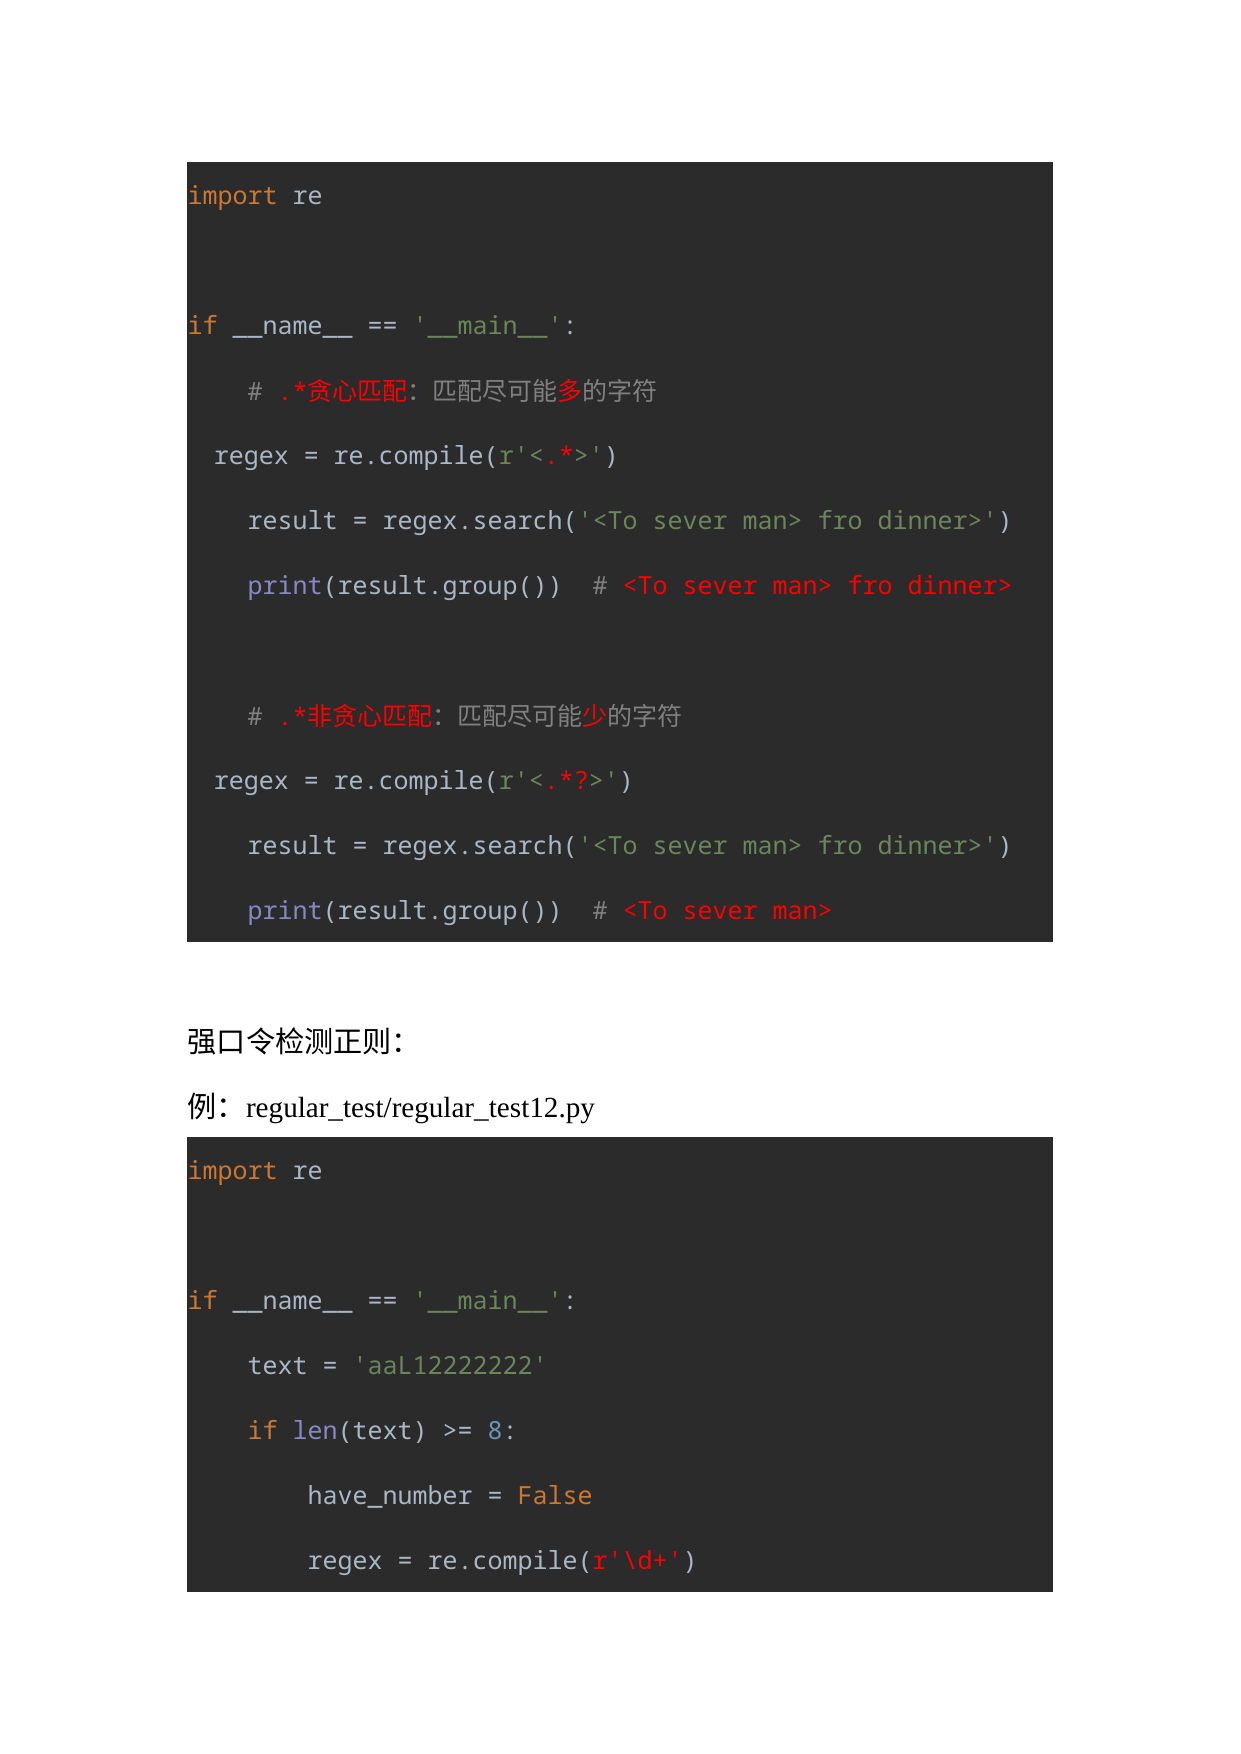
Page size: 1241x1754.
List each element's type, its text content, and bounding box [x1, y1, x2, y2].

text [187, 1137, 1053, 1592]
text import re if __name__ == '__main__': # .*贪心匹配：匹配尽可能多的字符 regex = re.compile(r'<.*>') result = regex.search('<To sever man> fro dinner>') print(result.group()) # <To sever man> fro dinner> # .*非贪心匹配：匹配尽可能少的字符 regex = re.compile(r'<.*?>') result = regex.search('<To sever man> fro dinner>') print(result.group()) # <To sever man> [187, 162, 1053, 942]
text 例：regular_test/regular_test12.py [187, 1072, 1053, 1137]
text 强口令检测正则： [187, 1007, 1053, 1072]
